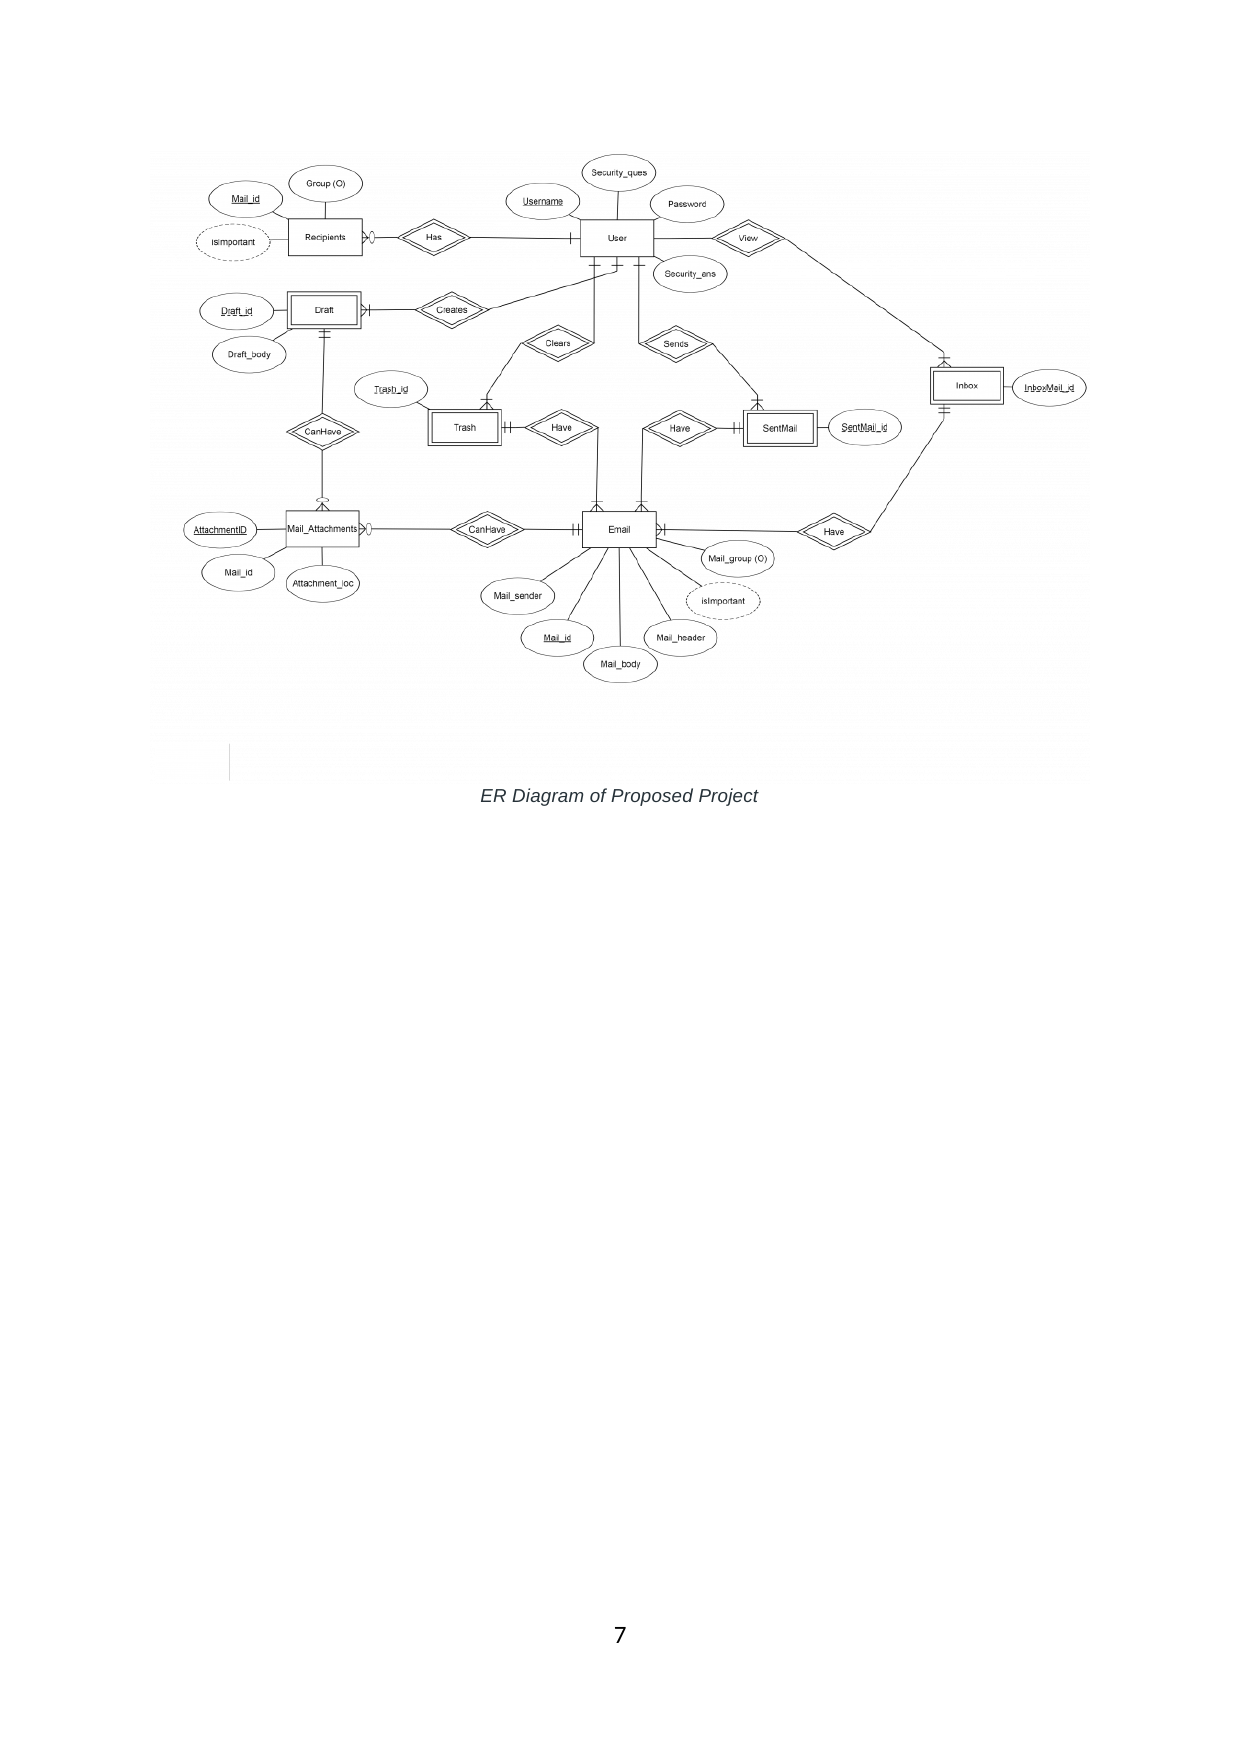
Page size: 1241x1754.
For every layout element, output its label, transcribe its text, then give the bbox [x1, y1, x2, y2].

picture [150, 150, 1091, 785]
text ER Diagram of Proposed Project [150, 785, 1090, 806]
